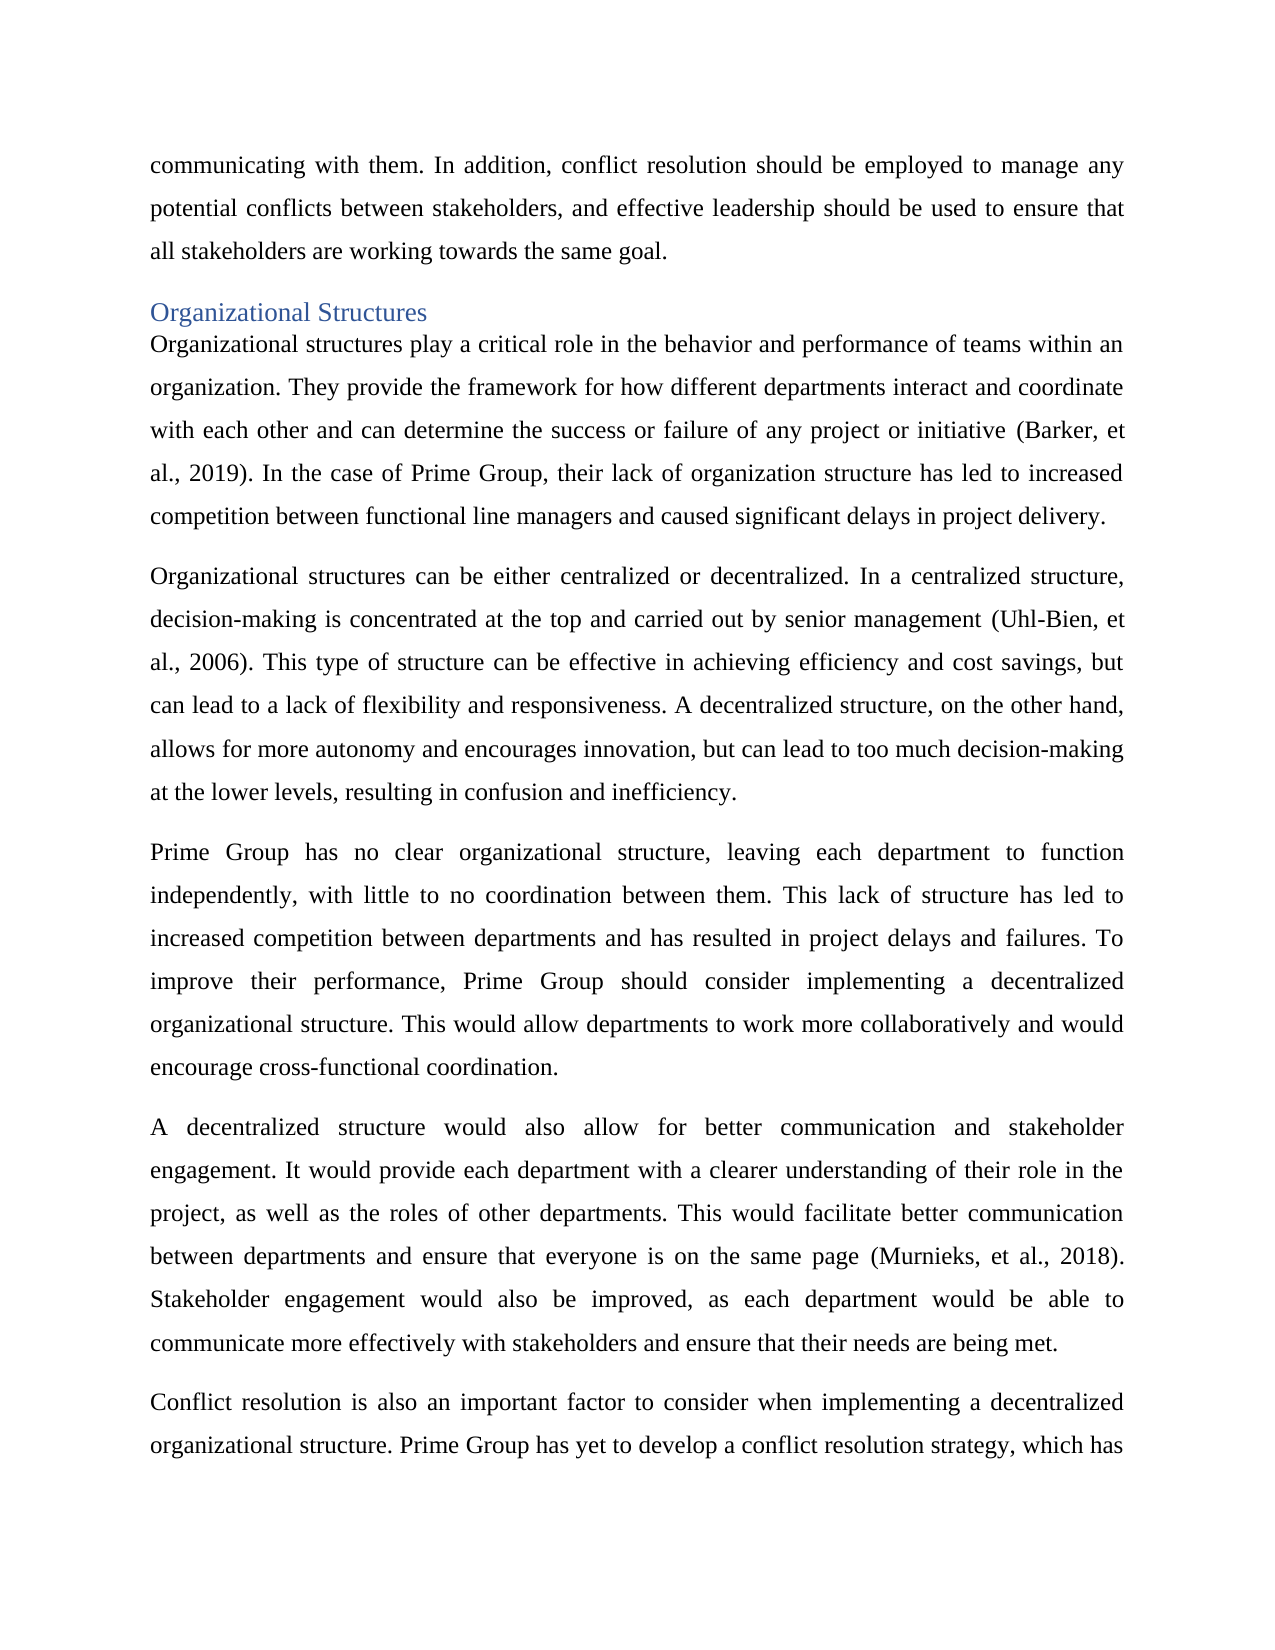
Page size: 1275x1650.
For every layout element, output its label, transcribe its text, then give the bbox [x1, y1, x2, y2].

text Prime Group has no clear organizational structure, leaving each department to function independently, with little to no coordination between them. This lack of structure has led to increased competition between departments and has resulted in project delays and failures. To improve their performance, Prime Group should consider implementing a decentralized organizational structure. This would allow departments to work more collaboratively and would encourage cross-functional coordination. [150, 837, 1125, 1081]
subtitle Organizational Structures [150, 296, 1125, 327]
text Organizational structures play a critical role in the behavior and performance of teams within an organization. They provide the framework for how different departments interact and coordinate with each other and can determine the success or failure of any project or initiative . In the case of Prime Group, their lack of organization structure has led to increased competition between functional line managers and caused significant delays in project delivery. [150, 329, 1125, 530]
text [150, 150, 1125, 265]
text A decentralized structure would also allow for better communication and stakeholder engagement. It would provide each department with a clearer understanding of their role in the project, as well as the roles of other departments. This would facilitate better communication between departments and ensure that everyone is on the same page . Stakeholder engagement would also be improved, as each department would be able to communicate more effectively with stakeholders and ensure that their needs are being met. [150, 1112, 1125, 1356]
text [150, 1387, 1125, 1459]
text Organizational structures can be either centralized or decentralized. In a centralized structure, decision-making is concentrated at the top and carried out by senior management . This type of structure can be effective in achieving efficiency and cost savings, but can lead to a lack of flexibility and responsiveness. A decentralized structure, on the other hand, allows for more autonomy and encourages innovation, but can lead to too much decision-making at the lower levels, resulting in confusion and inefficiency. [150, 561, 1125, 806]
